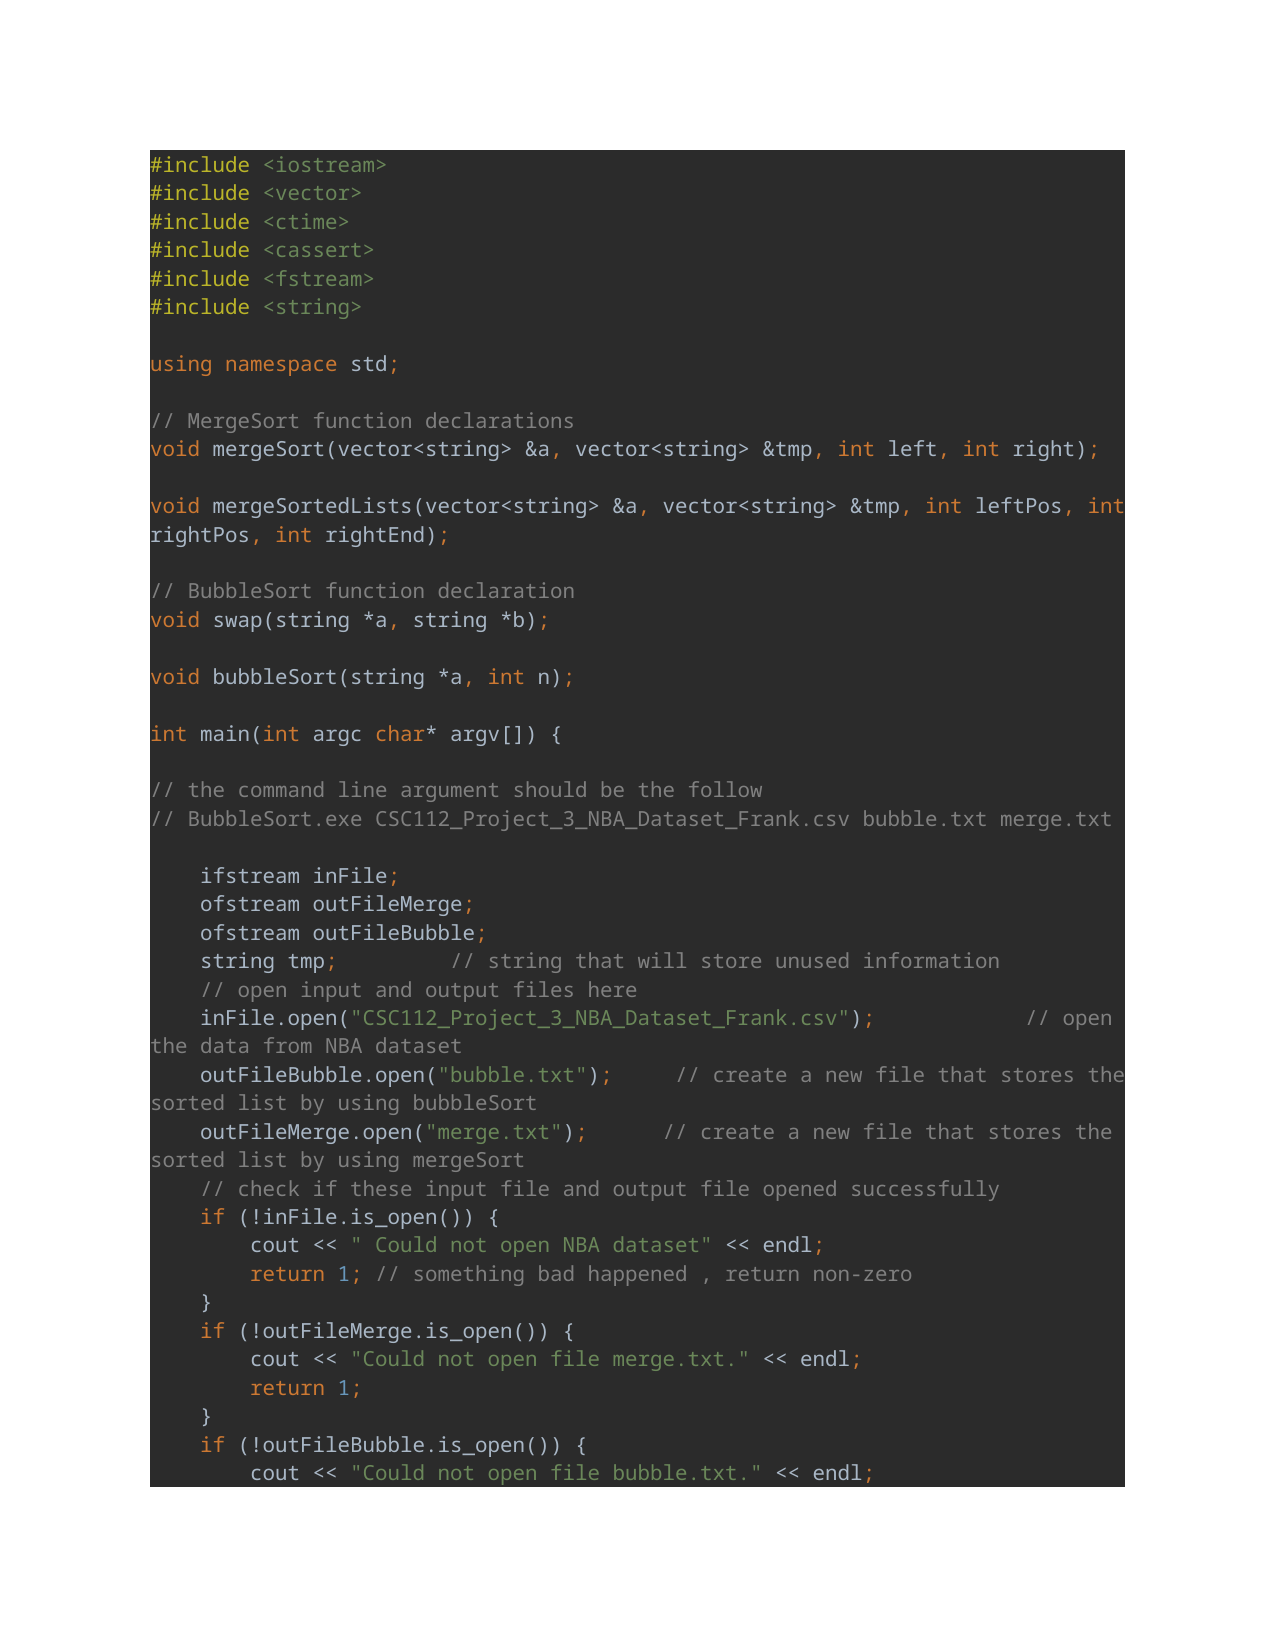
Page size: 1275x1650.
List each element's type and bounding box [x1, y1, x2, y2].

text [150, 150, 1125, 1487]
